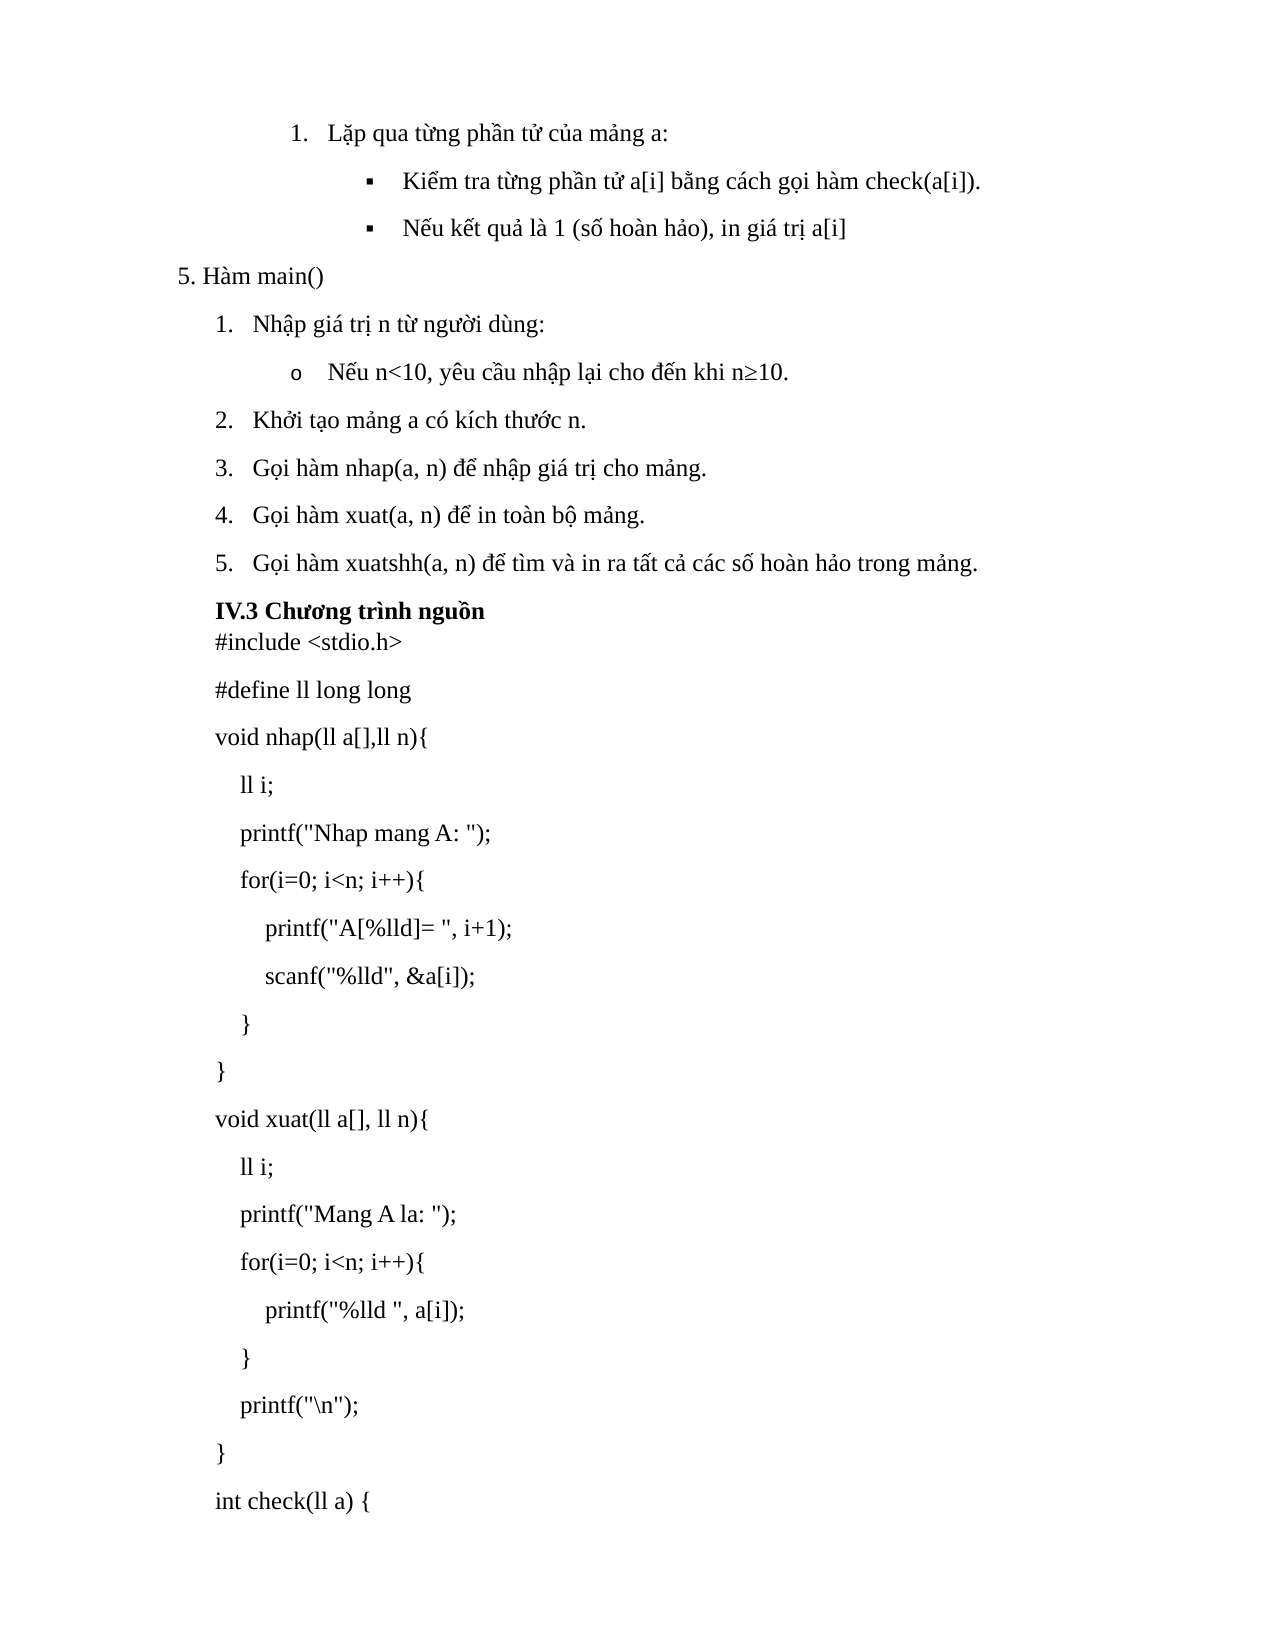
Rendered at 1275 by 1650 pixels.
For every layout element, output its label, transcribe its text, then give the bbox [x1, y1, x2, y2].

list Gọi hàm xuatshh(a, n) để tìm và in ra tất cả các số hoàn hảo trong mảng. [215, 548, 1157, 577]
list Nếu kết quả là 1 (số hoàn hảo), in giá trị a[i] [365, 213, 1157, 242]
text IV.3 Chương trình nguồn #include <stdio.h> [215, 596, 1157, 656]
text } [215, 1343, 1157, 1371]
list Gọi hàm nhap(a, n) để nhập giá trị cho mảng. [215, 453, 1157, 482]
text #define ll long long [215, 675, 1157, 703]
text printf("Mang A la: "); [215, 1199, 1157, 1228]
text void nhap(ll a[],ll n){ [215, 722, 1157, 751]
text printf("Nhap mang A: "); [215, 818, 1157, 847]
text printf("\n"); [215, 1390, 1157, 1419]
list Kiểm tra từng phần tử a[i] bằng cách gọi hàm check(a[i]). [365, 166, 1157, 194]
text } [215, 1056, 1157, 1085]
list Khởi tạo mảng a có kích thước n. [215, 405, 1157, 434]
list Nếu n<10, yêu cầu nhập lại cho đến khi n≥10. [290, 357, 1157, 386]
list Lặp qua từng phần tử của mảng a: [290, 118, 1157, 147]
text for(i=0; i<n; i++){ [215, 1247, 1157, 1276]
text for(i=0; i<n; i++){ [215, 866, 1157, 894]
text void xuat(ll a[], ll n){ [215, 1104, 1157, 1133]
text } [215, 1009, 1157, 1037]
text ll i; [215, 1152, 1157, 1181]
list Nhập giá trị n từ người dùng: [215, 309, 1157, 338]
text printf("%lld ", a[i]); [215, 1295, 1157, 1324]
text } [215, 1438, 1157, 1467]
text ll i; [215, 770, 1157, 799]
text scanf("%lld", &a[i]); [215, 961, 1157, 990]
text printf("A[%lld]= ", i+1); [215, 913, 1157, 942]
text int check(ll a) { [215, 1486, 1157, 1514]
list Gọi hàm xuat(a, n) để in toàn bộ mảng. [215, 501, 1157, 529]
text 5. Hàm main() [177, 261, 1157, 290]
